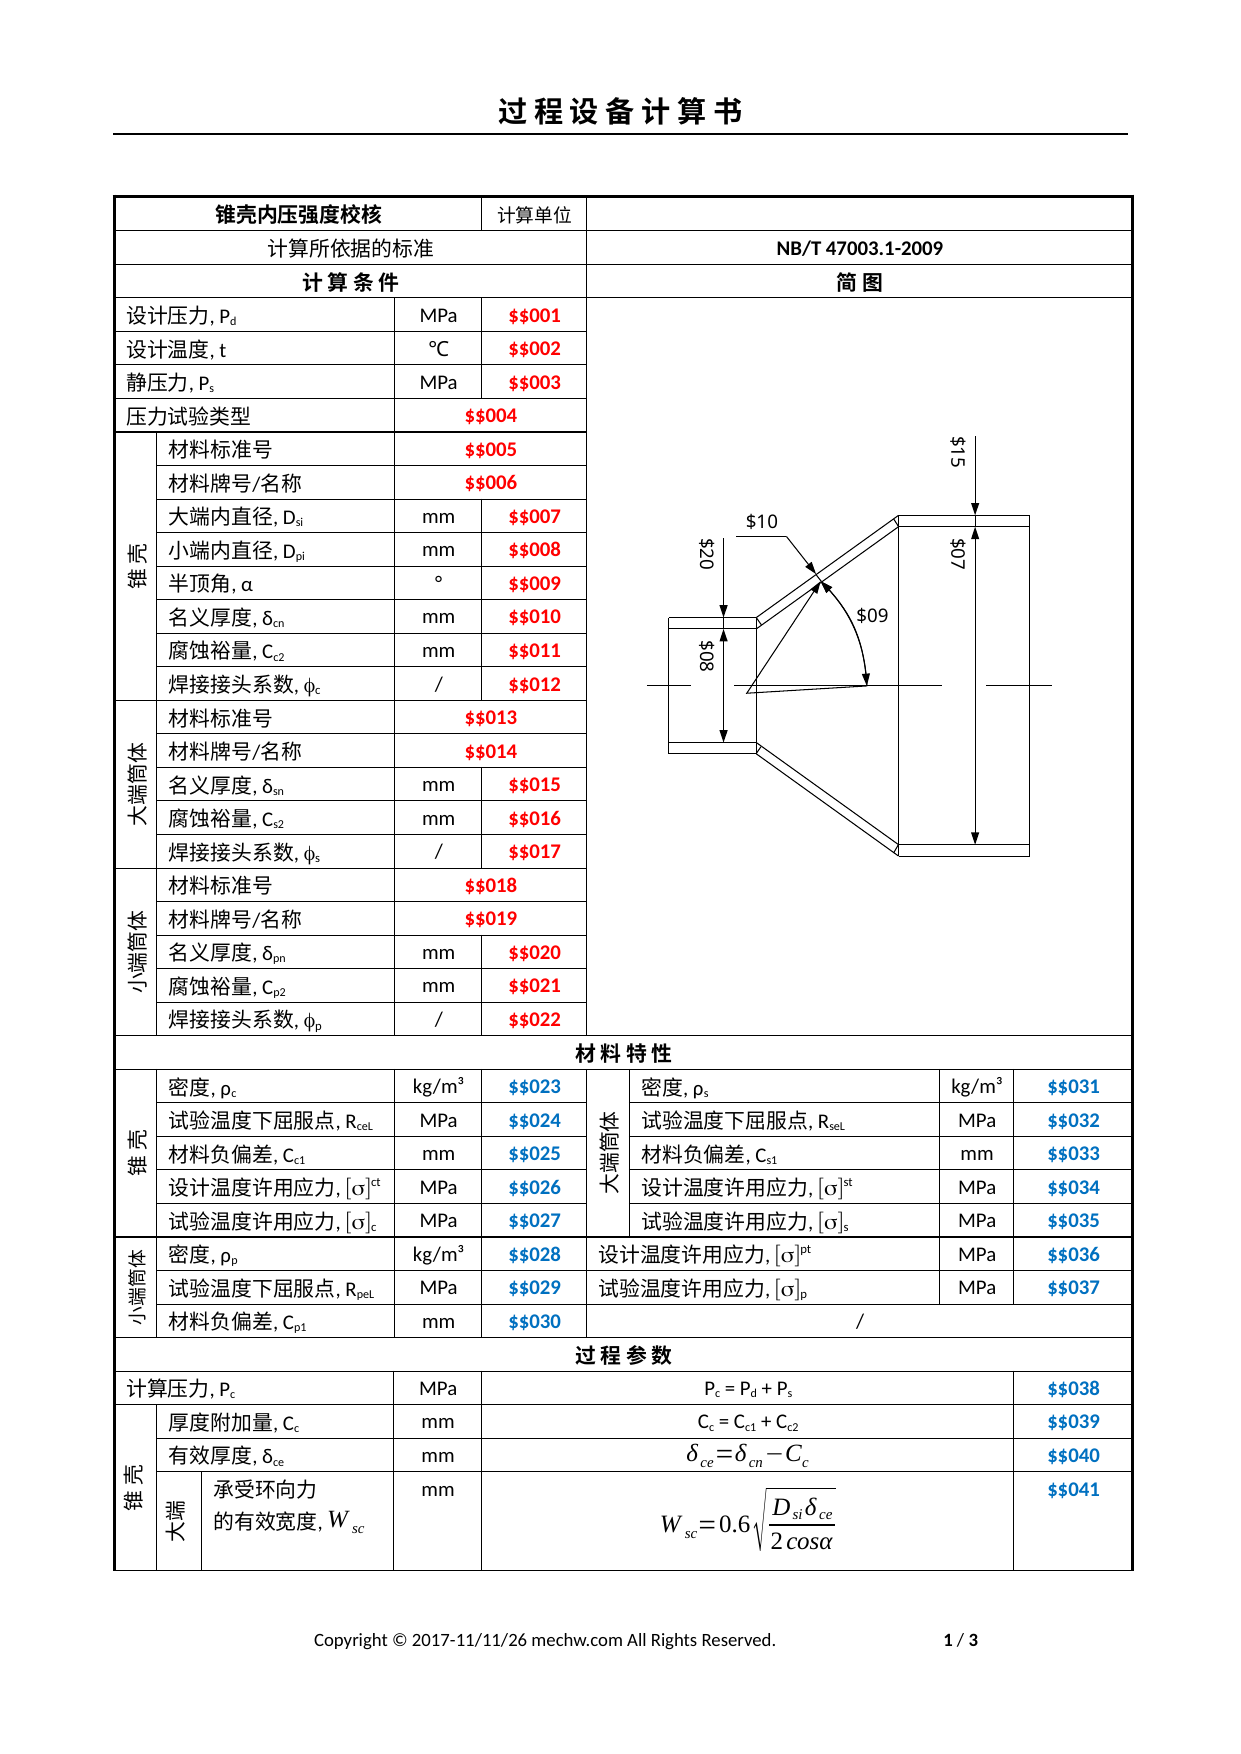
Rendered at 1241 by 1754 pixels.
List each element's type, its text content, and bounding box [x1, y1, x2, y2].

table_cell 腐蚀裕量, Cs2 [157, 801, 394, 834]
table_cell mm [395, 533, 481, 566]
table_cell $$024 [482, 1103, 586, 1136]
table_cell MPa [395, 1103, 481, 1136]
table_cell MPa [940, 1103, 1013, 1136]
table_cell $$006 [395, 466, 586, 498]
table_cell 大端筒体 [116, 701, 156, 867]
table_cell 材料负偏差, Cc1 [157, 1137, 394, 1169]
table_cell 设计温度许用应力, ct [157, 1170, 394, 1203]
table_cell 名义厚度, δsn [157, 768, 394, 800]
table_cell kg/m³ [940, 1070, 1013, 1102]
table_header [587, 198, 1131, 230]
table_cell 设计温度许用应力, pt [587, 1238, 939, 1270]
table_cell 小端筒体 [116, 869, 156, 1035]
table_cell MPa [395, 298, 481, 331]
table_cell $$034 [1014, 1170, 1131, 1203]
table_cell 简 图 [587, 265, 1131, 297]
table_cell ℃ [395, 332, 481, 364]
table_cell $$023 [482, 1070, 586, 1102]
table_cell $$011 [482, 634, 586, 666]
table_cell $$037 [1014, 1271, 1131, 1303]
table_cell 密度, ρs [630, 1070, 939, 1102]
table_cell MPa [940, 1238, 1013, 1270]
table_cell 试验温度下屈服点, RceL [157, 1103, 394, 1136]
table_cell MPa [940, 1204, 1013, 1236]
table_cell 压力试验类型 [116, 399, 394, 431]
table_cell / [395, 1003, 481, 1035]
table_cell 计 算 条 件 [116, 265, 586, 297]
table_cell $$031 [1014, 1070, 1131, 1102]
table_cell mm [395, 936, 481, 968]
table_cell $$018 [395, 869, 586, 901]
table_cell ° [395, 567, 481, 599]
table_cell $$005 [395, 433, 586, 465]
table_cell 设计温度, t [116, 332, 394, 364]
table_cell 材 料 特 性 [116, 1036, 1131, 1069]
table_cell $$022 [482, 1003, 586, 1035]
table_cell 试验温度下屈服点, RseL [630, 1103, 939, 1136]
table_cell 试验温度下屈服点, RpeL [157, 1271, 394, 1303]
table_cell MPa [940, 1271, 1013, 1303]
table_cell $$009 [482, 567, 586, 599]
table_cell mm [940, 1137, 1013, 1169]
table_cell 设计压力, Pd [116, 298, 394, 331]
table_cell 材料负偏差, Cs1 [630, 1137, 939, 1169]
table_cell 材料标准号 [157, 701, 394, 733]
table_cell $$027 [482, 1204, 586, 1236]
table_cell 锥 壳 [116, 433, 156, 700]
table_cell $$019 [395, 902, 586, 934]
table_cell 有效厚度, δce [157, 1439, 393, 1471]
table_cell $$003 [482, 365, 586, 398]
table_cell mm [394, 1405, 481, 1438]
table_cell 密度, ρc [157, 1070, 394, 1102]
table_cell [482, 1472, 1013, 1570]
table_cell / [587, 1305, 1131, 1337]
table_cell MPa [394, 1372, 481, 1404]
table_cell $$016 [482, 801, 586, 834]
table_cell $$020 [482, 936, 586, 968]
table_cell 名义厚度, δcn [157, 600, 394, 633]
table_cell 半顶角, α [157, 567, 394, 599]
table_cell $$014 [395, 734, 586, 767]
table_cell Pc = Pd + Ps [482, 1372, 1013, 1404]
table_cell kg/m³ [395, 1238, 481, 1270]
table_cell 材料负偏差, Cp1 [157, 1305, 394, 1337]
table_cell $$025 [482, 1137, 586, 1169]
table_cell 承受环向力 的有效宽度, [202, 1472, 393, 1570]
table_cell mm [395, 500, 481, 532]
table_cell mm [395, 768, 481, 800]
table_cell 密度, ρp [157, 1238, 394, 1270]
table_cell $$029 [482, 1271, 586, 1303]
table_cell 材料牌号/名称 [157, 466, 394, 498]
table_cell mm [394, 1472, 481, 1570]
table_cell $$039 [1014, 1405, 1131, 1438]
table_cell mm [395, 634, 481, 666]
table_cell 材料牌号/名称 [157, 734, 394, 767]
table_cell 焊接接头系数, p [157, 1003, 394, 1035]
table_cell MPa [395, 365, 481, 398]
table_cell $$008 [482, 533, 586, 566]
table_cell NB/T 47003.1-2009 [587, 231, 1131, 264]
table_cell $$040 [1014, 1439, 1131, 1471]
table_cell $$032 [1014, 1103, 1131, 1136]
table_cell 锥 壳 [116, 1405, 156, 1570]
table_cell $$007 [482, 500, 586, 532]
table_cell MPa [395, 1204, 481, 1236]
table_cell $$028 [482, 1238, 586, 1270]
table_cell / [395, 835, 481, 867]
table_cell Cc = Cc1 + Cc2 [482, 1405, 1013, 1438]
table_cell mm [395, 600, 481, 633]
table_cell $$041 [1014, 1472, 1131, 1570]
table_cell MPa [395, 1170, 481, 1203]
table_cell mm [394, 1439, 481, 1471]
table_cell mm [395, 1137, 481, 1169]
table_cell 试验温度许用应力, p [587, 1271, 939, 1303]
table_cell $$010 [482, 600, 586, 633]
table_cell / [395, 667, 481, 700]
table_cell 焊接接头系数, c [157, 667, 394, 700]
table_cell $$033 [1014, 1137, 1131, 1169]
table_cell 焊接接头系数, s [157, 835, 394, 867]
table_cell 大端 [157, 1472, 201, 1570]
table_cell 材料牌号/名称 [157, 902, 394, 934]
table_cell $$015 [482, 768, 586, 800]
table_cell MPa [940, 1170, 1013, 1203]
table_header 锥壳内压强度校核 [116, 198, 481, 230]
table_cell 小端内直径, Dpi [157, 533, 394, 566]
table_cell $$013 [395, 701, 586, 733]
table_cell $$035 [1014, 1204, 1131, 1236]
table_cell $$021 [482, 969, 586, 1002]
table_cell 腐蚀裕量, Cc2 [157, 634, 394, 666]
table_header 计算单位 [482, 198, 586, 230]
table_cell $$026 [482, 1170, 586, 1203]
table_cell $$038 [1014, 1372, 1131, 1404]
table_cell 材料标准号 [157, 869, 394, 901]
table_cell 厚度附加量, Cc [157, 1405, 393, 1438]
table_cell kg/m³ [395, 1070, 481, 1102]
table_cell 材料标准号 [157, 433, 394, 465]
table_cell mm [395, 969, 481, 1002]
table_cell 静压力, Ps [116, 365, 394, 398]
table_cell 锥 壳 [116, 1070, 156, 1236]
table_cell 大端筒体 [587, 1070, 629, 1236]
table_cell 计算所依据的标准 [116, 231, 586, 264]
table_cell 名义厚度, δpn [157, 936, 394, 968]
table_cell $$012 [482, 667, 586, 700]
table_cell 过 程 参 数 [116, 1338, 1131, 1371]
table_cell $$017 [482, 835, 586, 867]
table_cell $$002 [482, 332, 586, 364]
table_cell MPa [395, 1271, 481, 1303]
table_cell mm [395, 801, 481, 834]
table_cell [587, 298, 1131, 1035]
table_cell 大端内直径, Dsi [157, 500, 394, 532]
table_cell 试验温度许用应力, c [157, 1204, 394, 1236]
table_cell $$036 [1014, 1238, 1131, 1270]
table_cell $$004 [395, 399, 586, 431]
table_cell 小端筒体 [116, 1238, 156, 1337]
table_cell $$001 [482, 298, 586, 331]
table_cell 计算压力, Pc [116, 1372, 393, 1404]
table_cell $$030 [482, 1305, 586, 1337]
table_cell 设计温度许用应力, st [630, 1170, 939, 1203]
table_cell mm [395, 1305, 481, 1337]
table_cell 腐蚀裕量, Cp2 [157, 969, 394, 1002]
table_cell 试验温度许用应力, s [630, 1204, 939, 1236]
table_cell [482, 1439, 1013, 1471]
